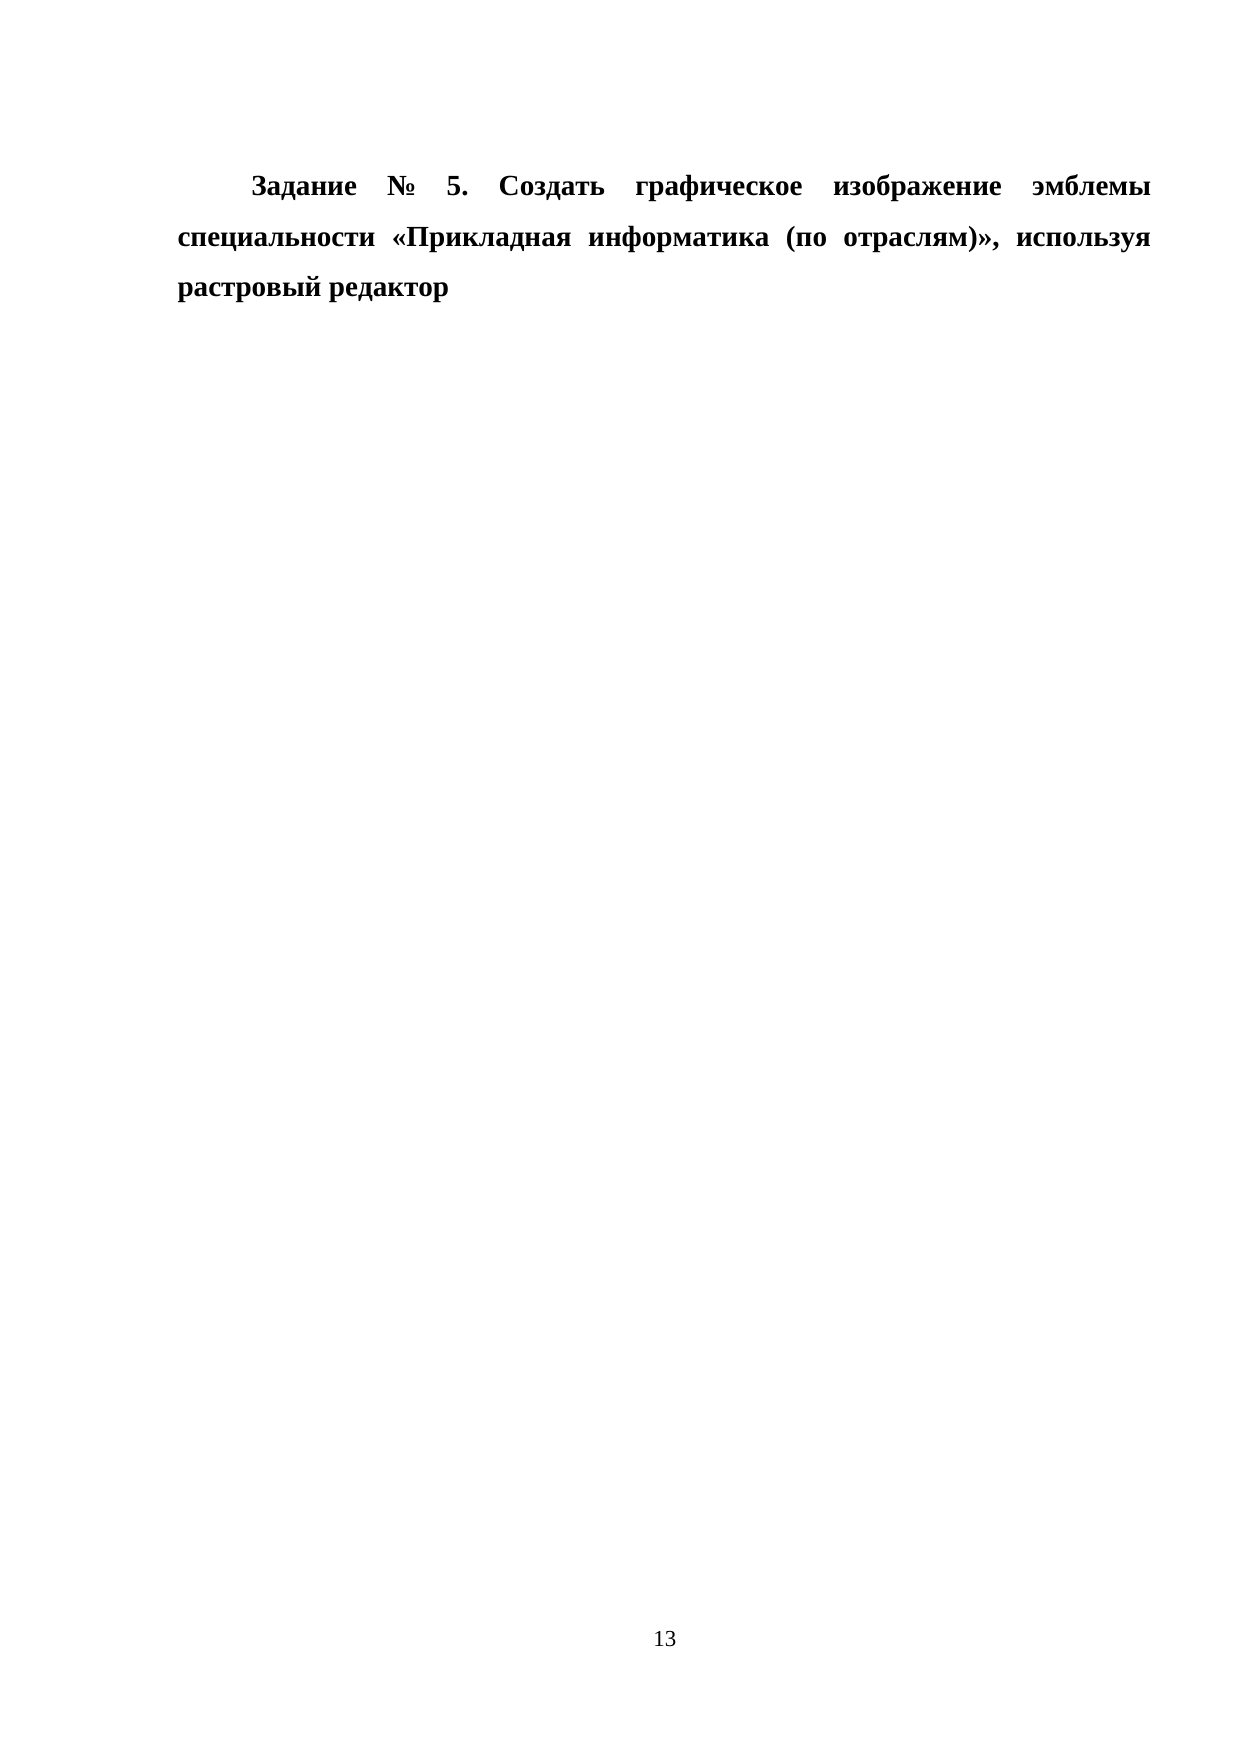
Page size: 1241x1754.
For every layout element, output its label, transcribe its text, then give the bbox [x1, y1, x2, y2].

text Задание № 5. Создать графическое изображение эмблемы специальности «Прикладная информатика (по отраслям)», используя растровый редактор [177, 168, 1152, 303]
